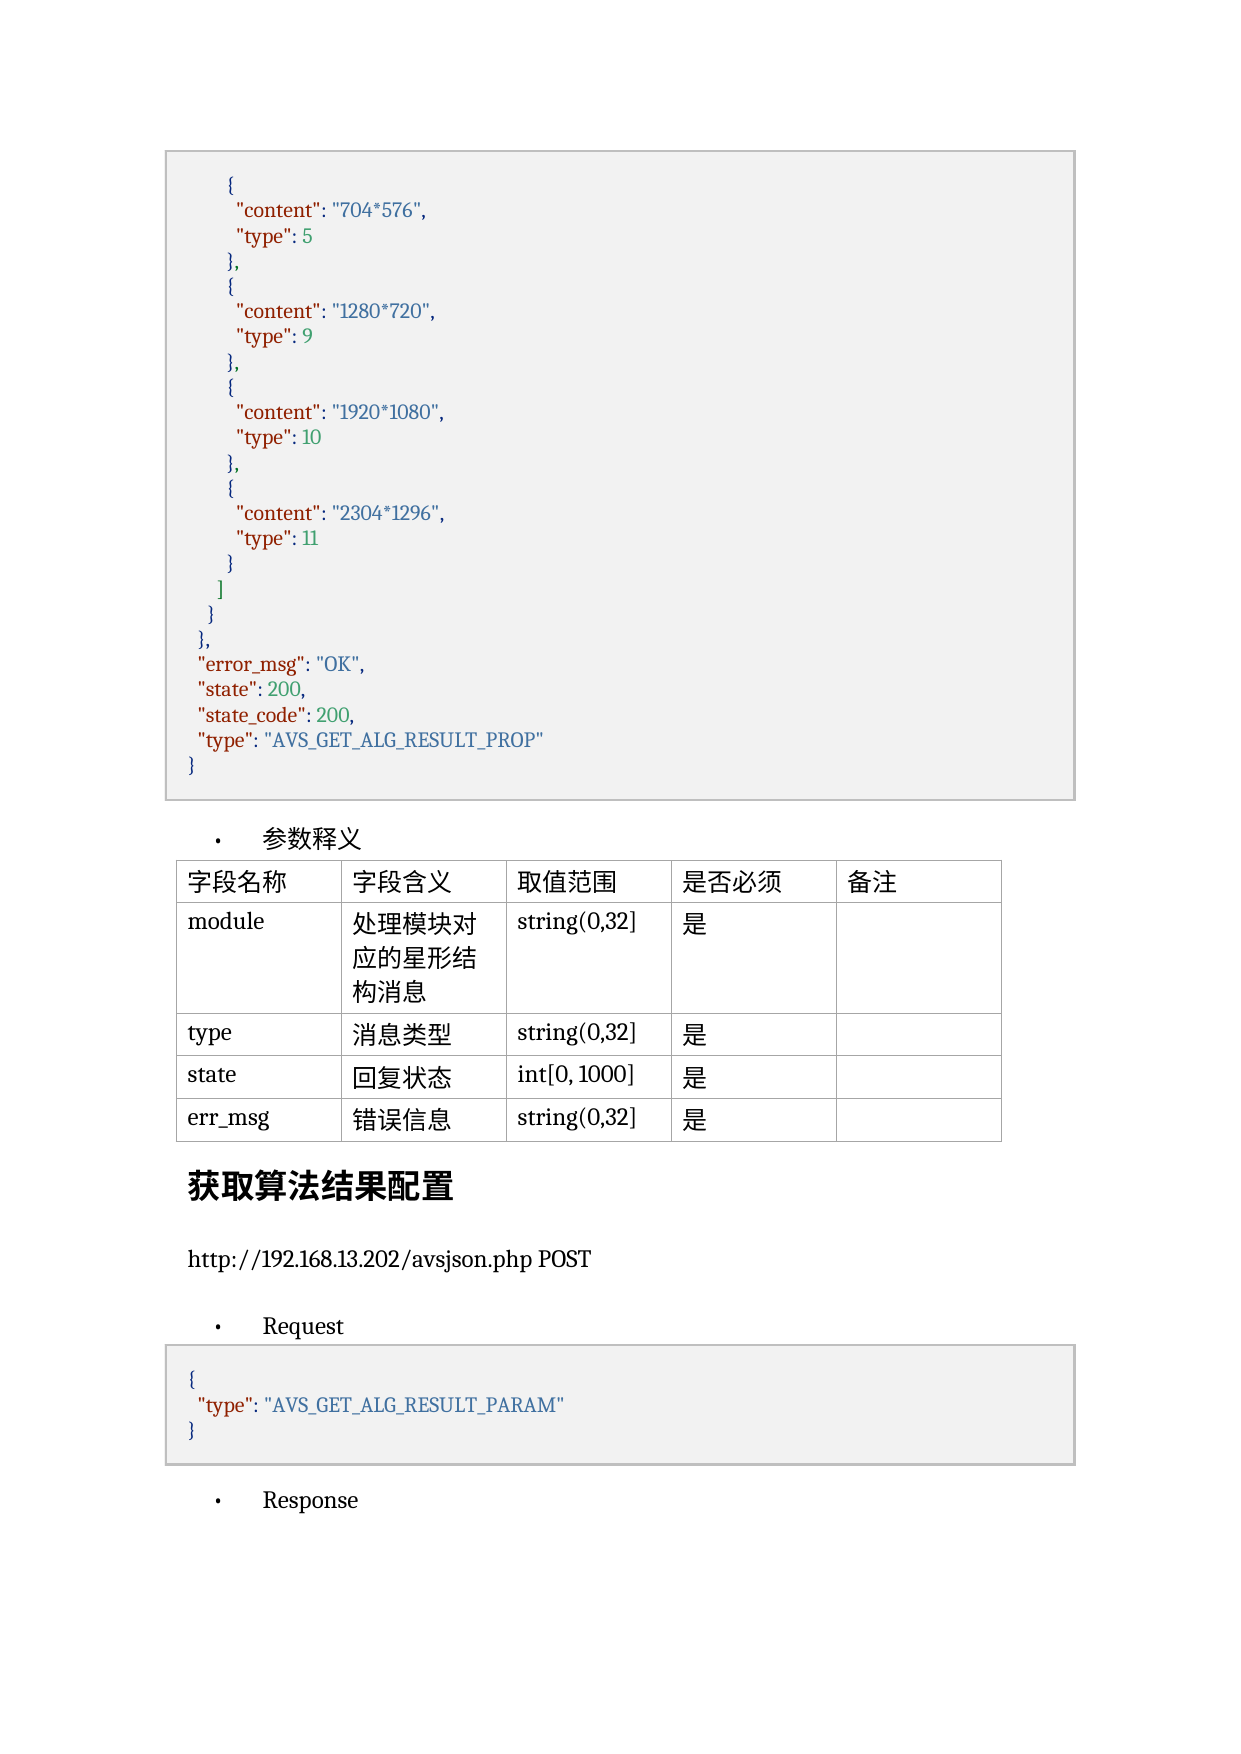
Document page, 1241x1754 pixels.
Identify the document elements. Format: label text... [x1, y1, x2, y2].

list Request [212, 1312, 1053, 1340]
text http://192.168.13.202/avsjson.php POST [187, 1245, 1053, 1274]
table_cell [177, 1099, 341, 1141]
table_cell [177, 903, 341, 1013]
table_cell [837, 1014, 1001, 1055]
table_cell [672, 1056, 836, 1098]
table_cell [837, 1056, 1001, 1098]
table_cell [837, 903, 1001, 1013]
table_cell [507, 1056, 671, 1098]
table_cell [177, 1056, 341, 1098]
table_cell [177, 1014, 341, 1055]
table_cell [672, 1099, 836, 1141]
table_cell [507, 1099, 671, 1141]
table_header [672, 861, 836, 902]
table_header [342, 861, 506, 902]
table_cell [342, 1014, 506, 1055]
list Response [212, 1486, 1053, 1515]
subtitle 获取算法结果配置 [187, 1162, 1053, 1208]
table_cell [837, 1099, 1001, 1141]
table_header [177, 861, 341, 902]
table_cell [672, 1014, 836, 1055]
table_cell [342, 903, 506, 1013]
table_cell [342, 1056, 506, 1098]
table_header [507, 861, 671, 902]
list 参数释义 [212, 822, 1053, 856]
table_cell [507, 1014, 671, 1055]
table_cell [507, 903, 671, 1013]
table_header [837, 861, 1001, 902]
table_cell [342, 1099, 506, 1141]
text { "type": "AVS_GET_ALG_RESULT_PARAM" } [167, 1346, 1073, 1463]
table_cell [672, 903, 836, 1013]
